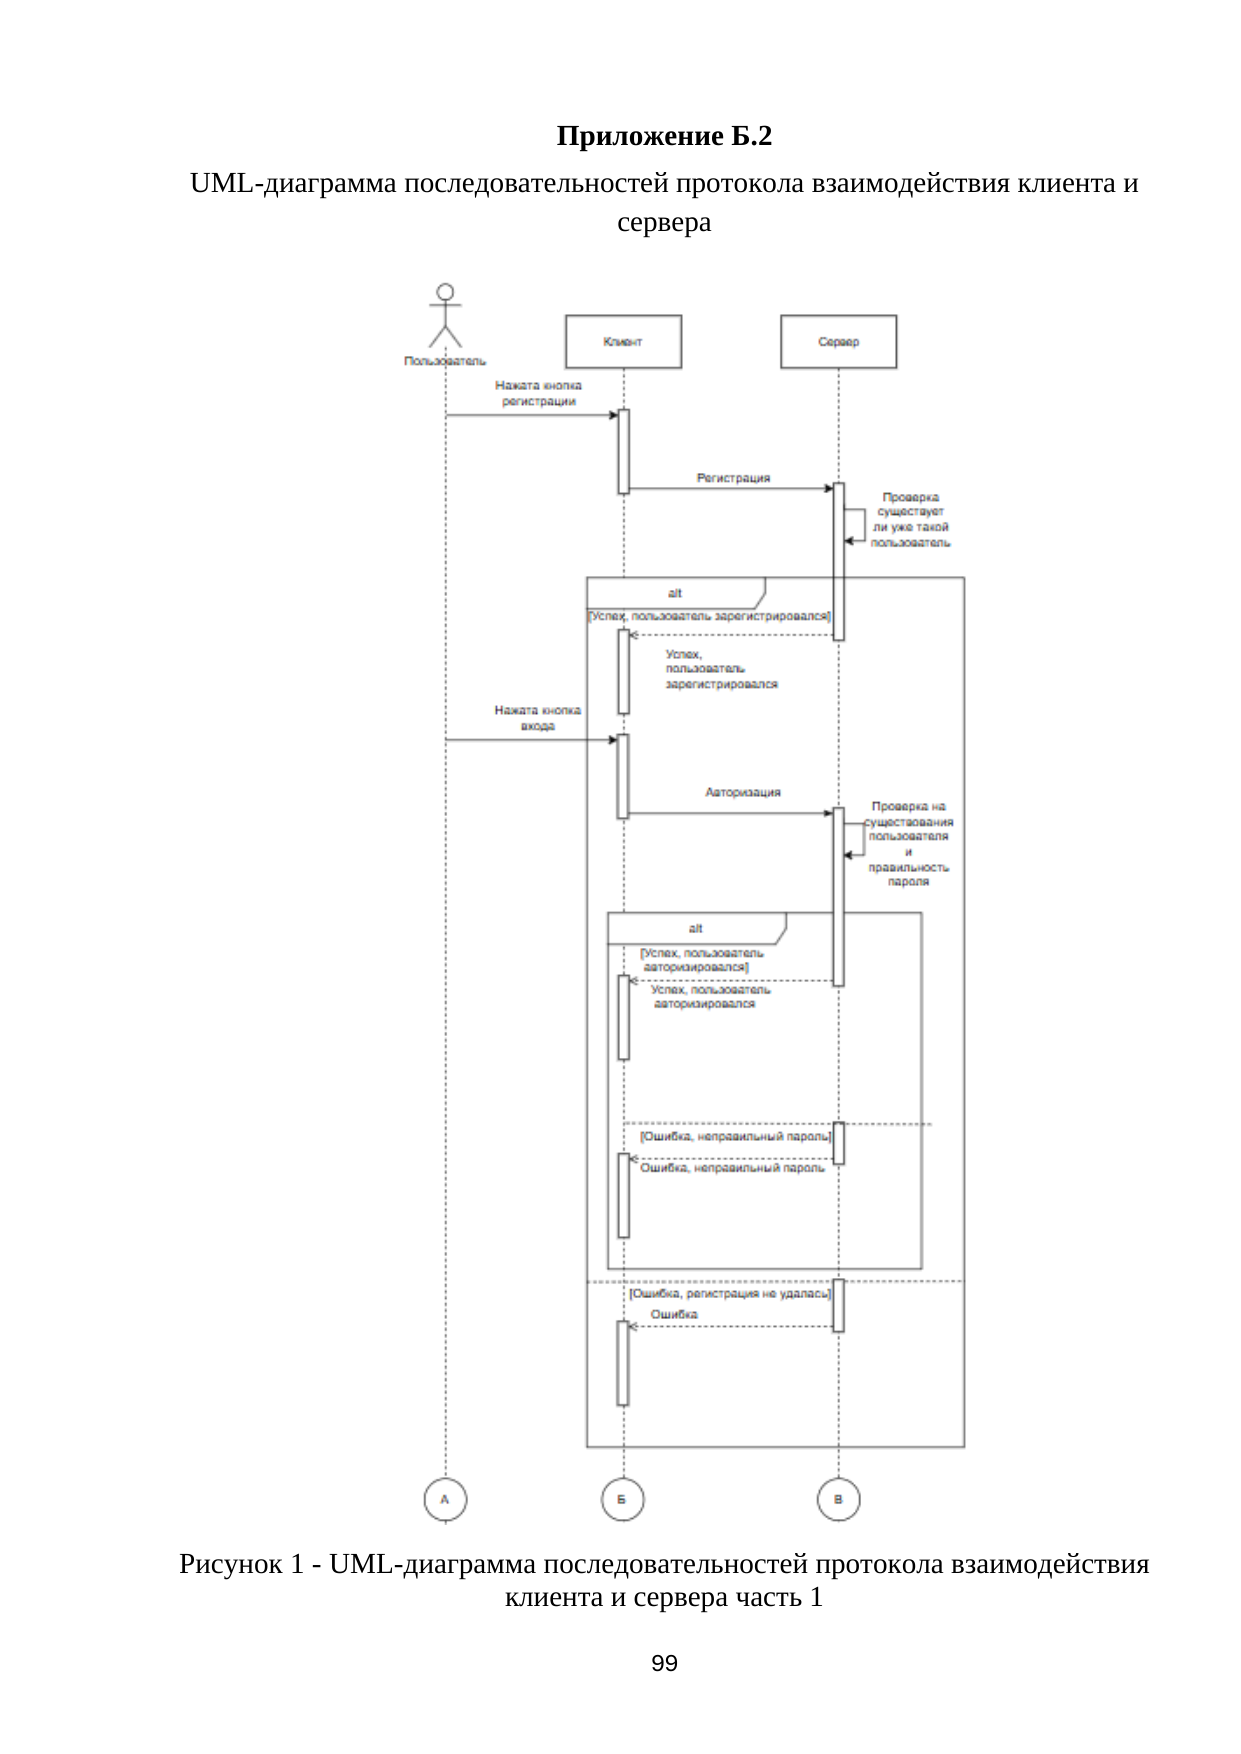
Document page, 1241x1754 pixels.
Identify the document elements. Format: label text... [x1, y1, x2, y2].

subtitle Приложение Б.2 [177, 118, 1152, 152]
text UML-диаграмма последовательностей протокола взаимодействия клиента и сервера [177, 165, 1152, 238]
text Рисунок 1 - UML-диаграмма последовательностей протокола взаимодействия клиента и сервера часть 1 [177, 1546, 1152, 1613]
picture [351, 259, 978, 1525]
